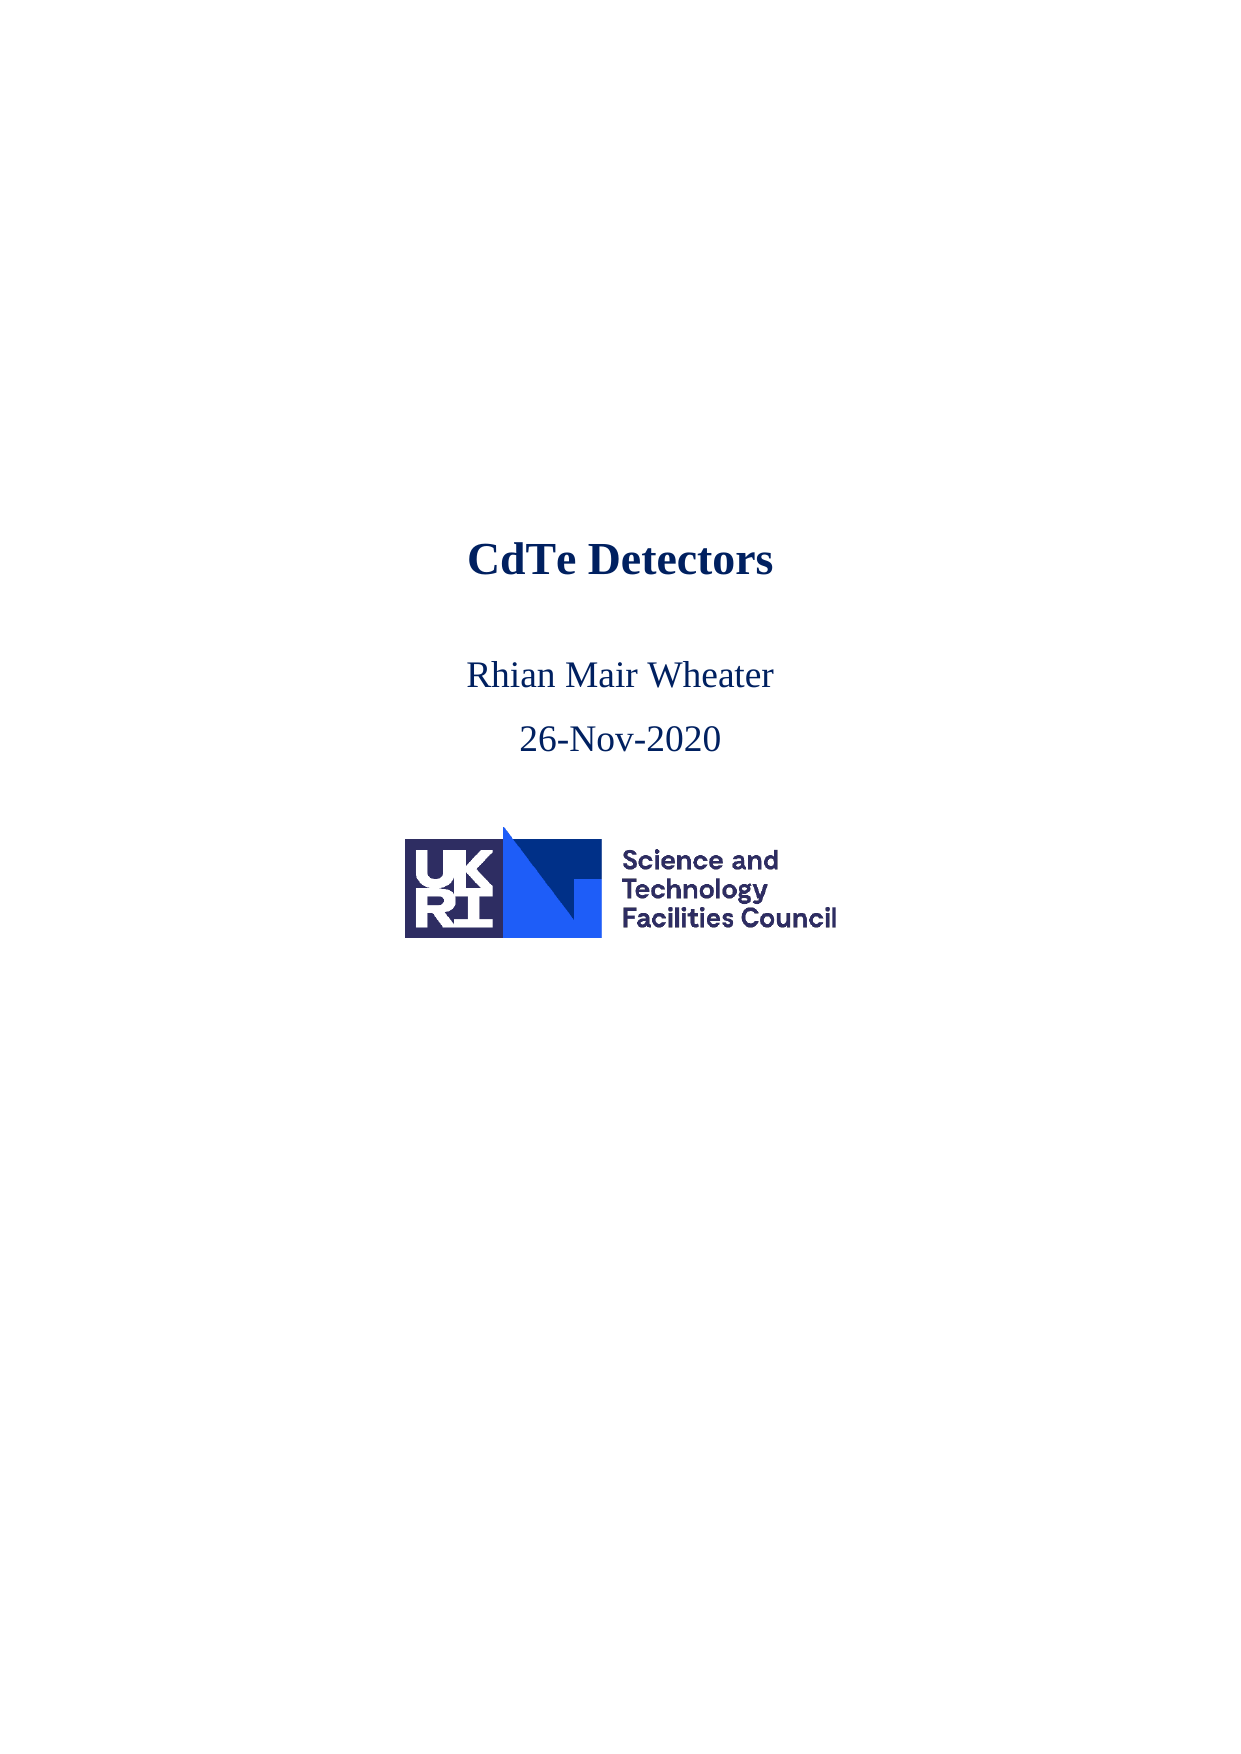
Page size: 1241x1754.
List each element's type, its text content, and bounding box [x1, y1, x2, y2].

picture [404, 827, 836, 938]
subtitle 26-Nov-2020 [150, 716, 1090, 759]
title CdTe Detectors [150, 532, 1090, 584]
subtitle Rhian Mair Wheater [150, 653, 1090, 696]
